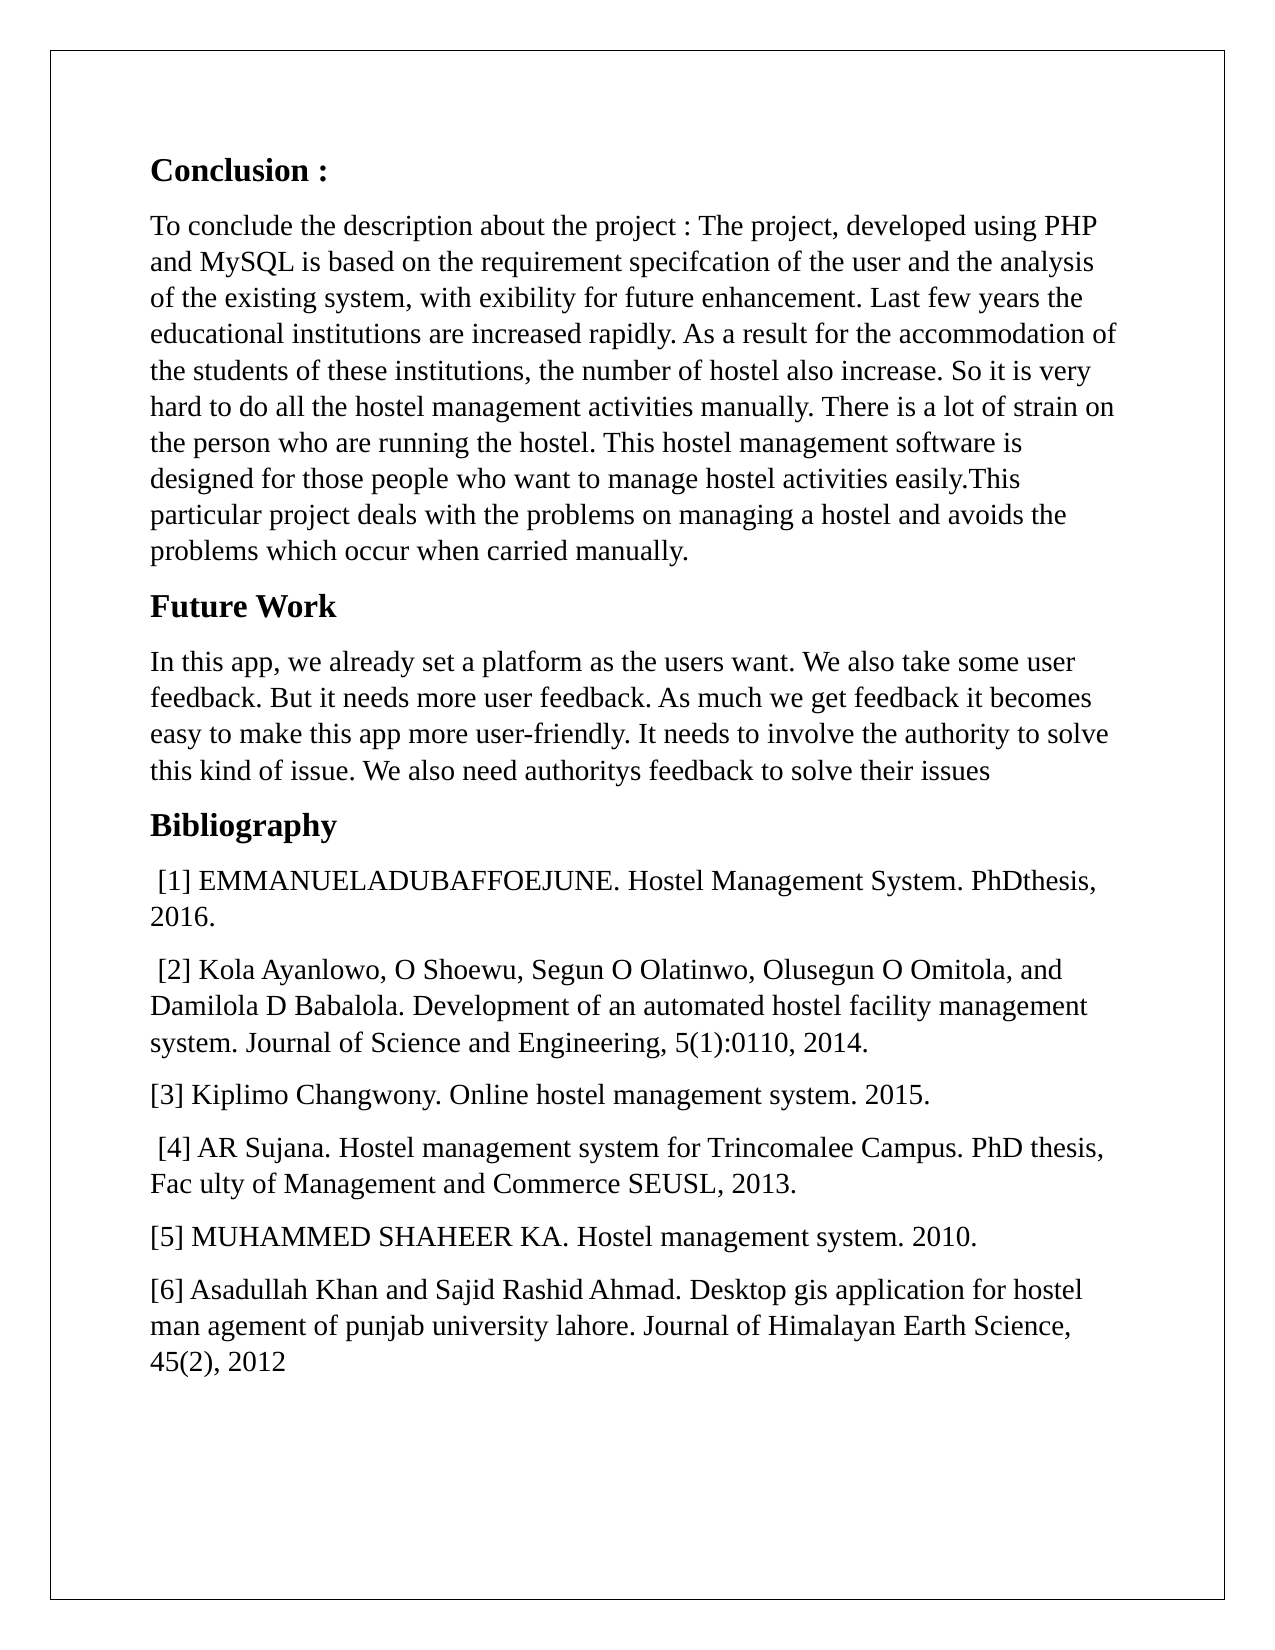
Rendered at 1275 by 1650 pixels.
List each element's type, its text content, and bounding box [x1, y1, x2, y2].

text [1] EMMANUELADUBAFFOEJUNE. Hostel Management System. PhDthesis, 2016. [150, 863, 1125, 933]
text [6] Asadullah Khan and Sajid Rashid Ahmad. Desktop gis application for hostel man agement of punjab university lahore. Journal of Himalayan Earth Science, 45(2), 2012 [150, 1272, 1125, 1378]
text Future Work [150, 586, 1125, 624]
text [3] Kiplimo Changwony. Online hostel management system. 2015. [150, 1077, 1125, 1111]
text To conclude the description about the project : The project, developed using PHP and MySQL is based on the requirement specifcation of the user and the analysis of the existing system, with exibility for future enhancement. Last few years the educational institutions are increased rapidly. As a result for the accommodation of the students of these institutions, the number of hostel also increase. So it is very hard to do all the hostel management activities manually. There is a lot of strain on the person who are running the hostel. This hostel management software is designed for those people who want to manage hostel activities easily.This particular project deals with the problems on managing a hostel and avoids the problems which occur when carried manually. [150, 208, 1125, 567]
text [4] AR Sujana. Hostel management system for Trincomalee Campus. PhD thesis, Fac ulty of Management and Commerce SEUSL, 2013. [150, 1130, 1125, 1200]
text Conclusion : [150, 150, 1125, 188]
text [2] Kola Ayanlowo, O Shoewu, Segun O Olatinwo, Olusegun O Omitola, and Damilola D Babalola. Development of an automated hostel facility management system. Journal of Science and Engineering, 5(1):0110, 2014. [150, 952, 1125, 1058]
text [5] MUHAMMED SHAHEER KA. Hostel management system. 2010. [150, 1219, 1125, 1253]
text In this app, we already set a platform as the users want. We also take some user feedback. But it needs more user feedback. As much we get feedback it becomes easy to make this app more user-friendly. It needs to involve the authority to solve this kind of issue. We also need authoritys feedback to solve their issues [150, 644, 1125, 786]
text Bibliography [150, 805, 1125, 844]
